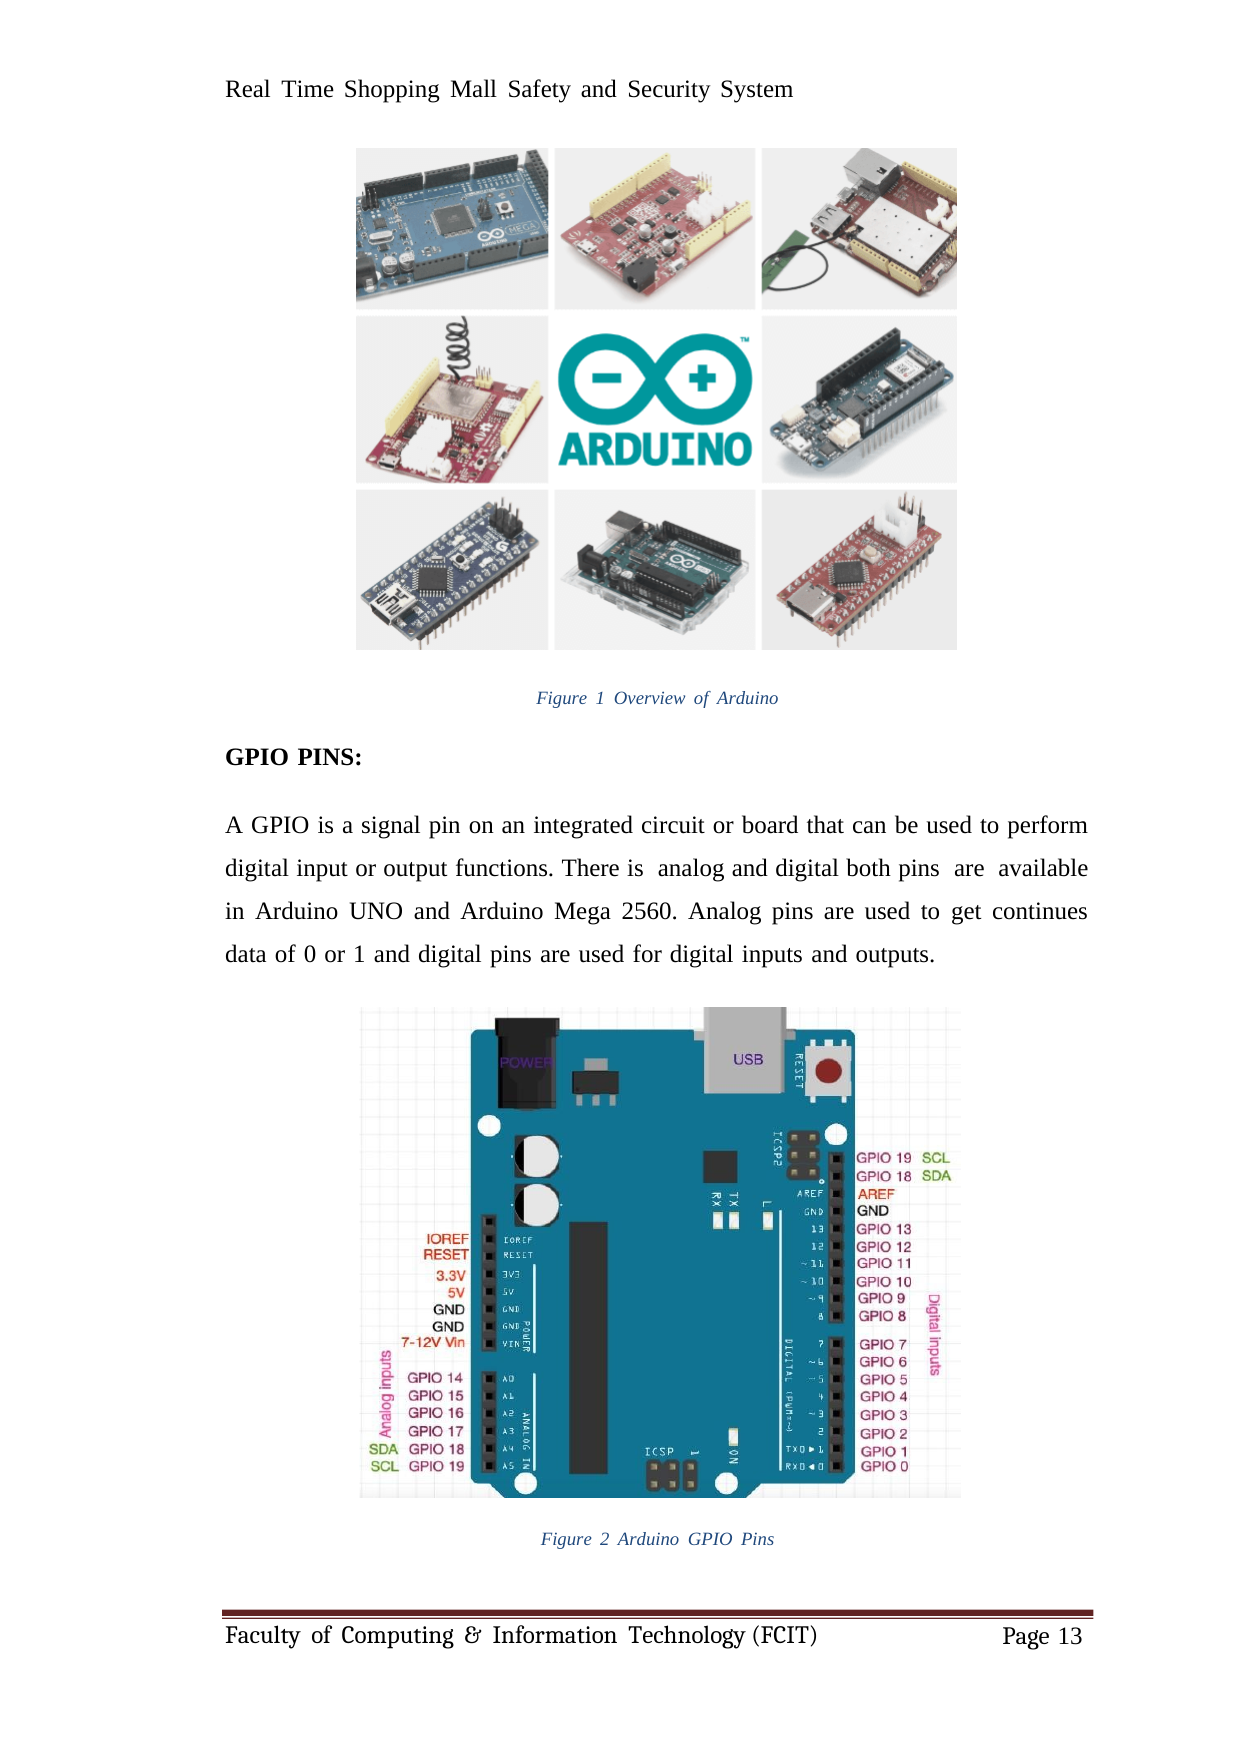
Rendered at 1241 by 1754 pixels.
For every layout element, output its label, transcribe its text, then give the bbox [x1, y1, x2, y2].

text A GPIO is a signal pin on an integrated circuit or board that can be used to perform digital input or output functions. There is analog and digital both pins are available in Arduino UNO and Arduino Mega 2560. Analog pins are used to get continues data of 0 or 1 and digital pins are used for digital inputs and outputs. [225, 810, 1089, 968]
text Figure 2 Arduino GPIO Pins [252, 1527, 1062, 1549]
picture [356, 148, 957, 650]
text Figure 1 Overview of Arduino [182, 687, 1132, 708]
picture [359, 1007, 961, 1498]
subtitle GPIO PINS: [225, 742, 1132, 771]
